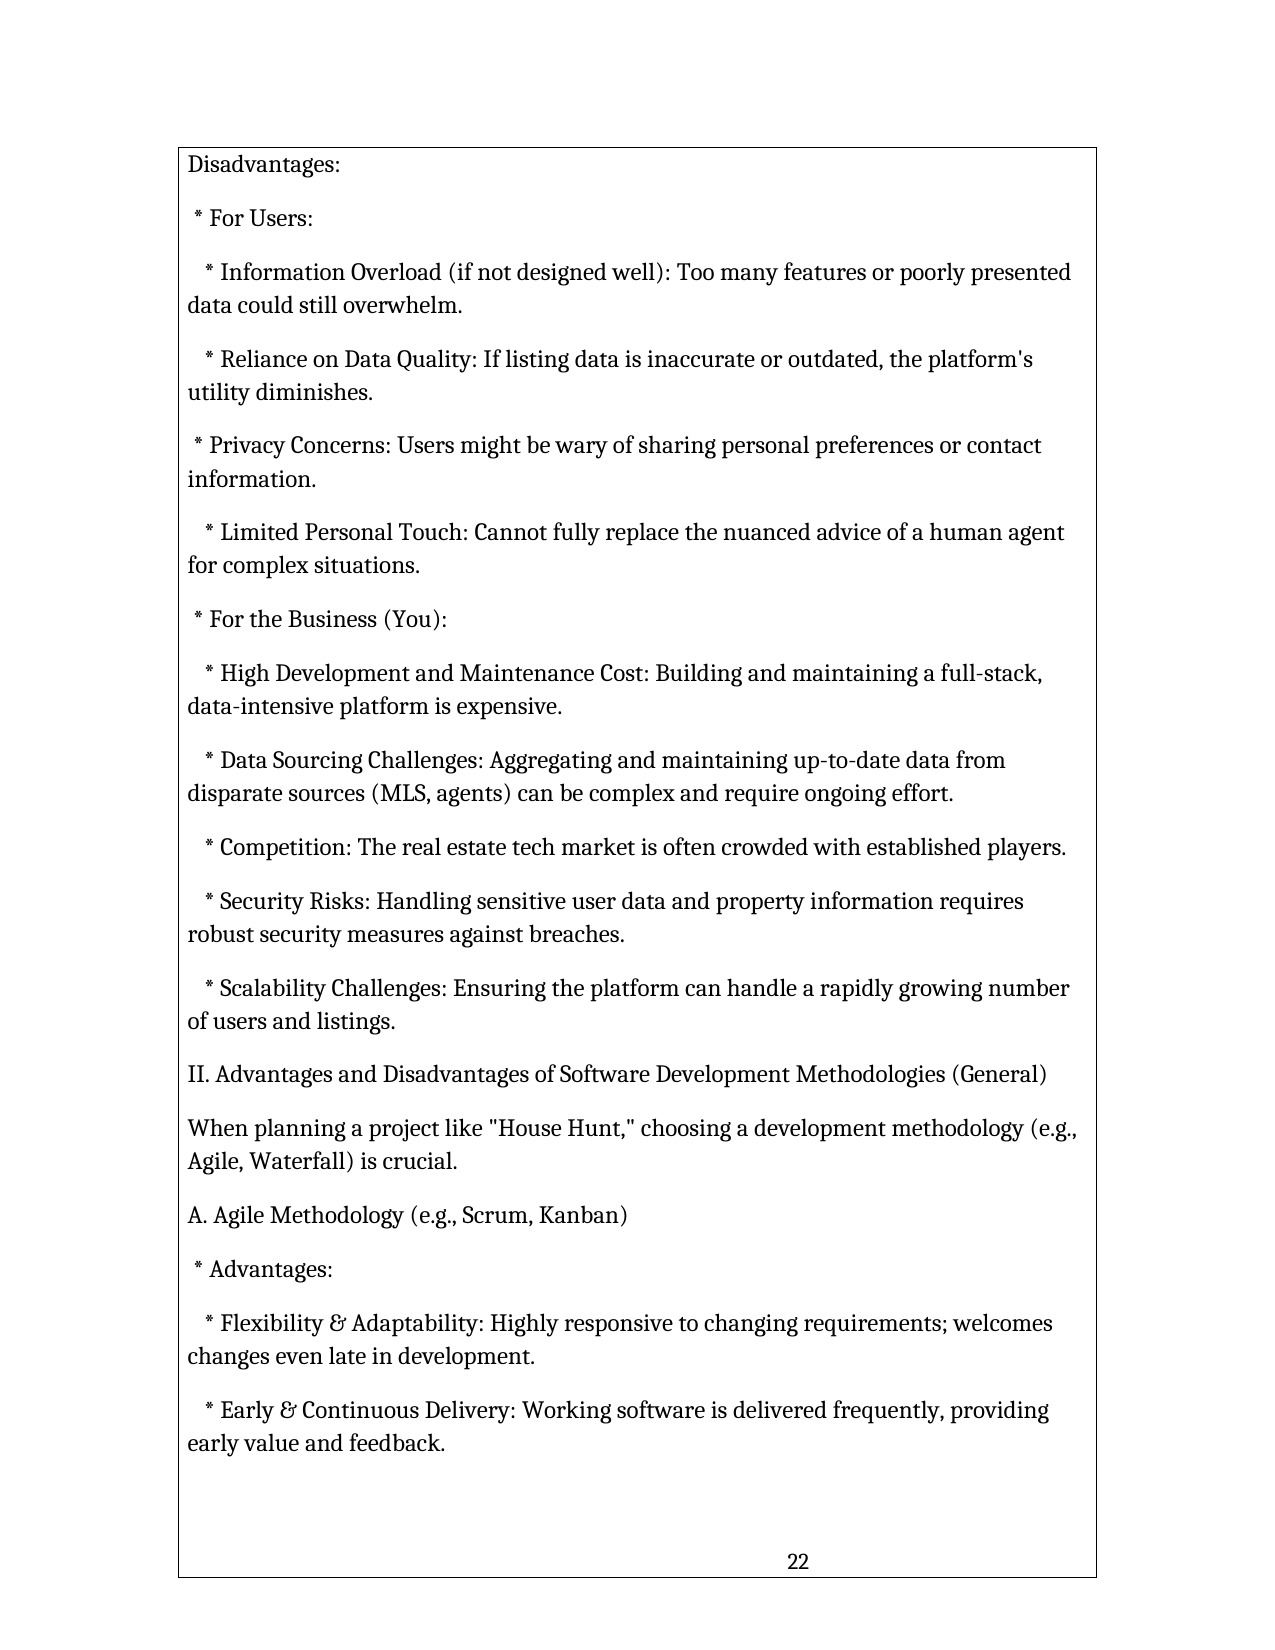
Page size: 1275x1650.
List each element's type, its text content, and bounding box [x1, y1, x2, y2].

text * Reliance on Data Quality: If listing data is inaccurate or outdated, the platform's utility diminishes. [187, 344, 1087, 406]
text * Data Sourcing Challenges: Aggregating and maintaining up-to-date data from disparate sources (MLS, agents) can be complex and require ongoing effort. [187, 746, 1087, 808]
text * Security Risks: Handling sensitive user data and property information requires robust security measures against breaches. [187, 887, 1087, 948]
text * Privacy Concerns: Users might be wary of sharing personal preferences or contact information. [187, 431, 1087, 493]
text * Information Overload (if not designed well): Too many features or poorly presented data could still overwhelm. [187, 258, 1087, 319]
text * High Development and Maintenance Cost: Building and maintaining a full-stack, data-intensive platform is expensive. [187, 659, 1087, 721]
text * Early & Continuous Delivery: Working software is delivered frequently, providing early value and feedback. [187, 1396, 1087, 1457]
text * For Users: [187, 204, 1087, 233]
text * Scalability Challenges: Ensuring the platform can handle a rapidly growing number of users and listings. [187, 973, 1087, 1035]
text * For the Business (You): [187, 605, 1087, 634]
text When planning a project like "House Hunt," choosing a development methodology (e.g., Agile, Waterfall) is crucial. [187, 1114, 1087, 1176]
text A. Agile Methodology (e.g., Scrum, Kanban) [187, 1201, 1087, 1230]
text * Limited Personal Touch: Cannot fully replace the nuanced advice of a human agent for complex situations. [187, 518, 1087, 580]
text * Competition: The real estate tech market is often crowded with established players. [187, 833, 1087, 862]
text Disadvantages: [187, 150, 1087, 179]
text * Advantages: [187, 1255, 1087, 1284]
text II. Advantages and Disadvantages of Software Development Methodologies (General) [187, 1060, 1087, 1089]
text * Flexibility & Adaptability: Highly responsive to changing requirements; welcomes changes even late in development. [187, 1309, 1087, 1371]
